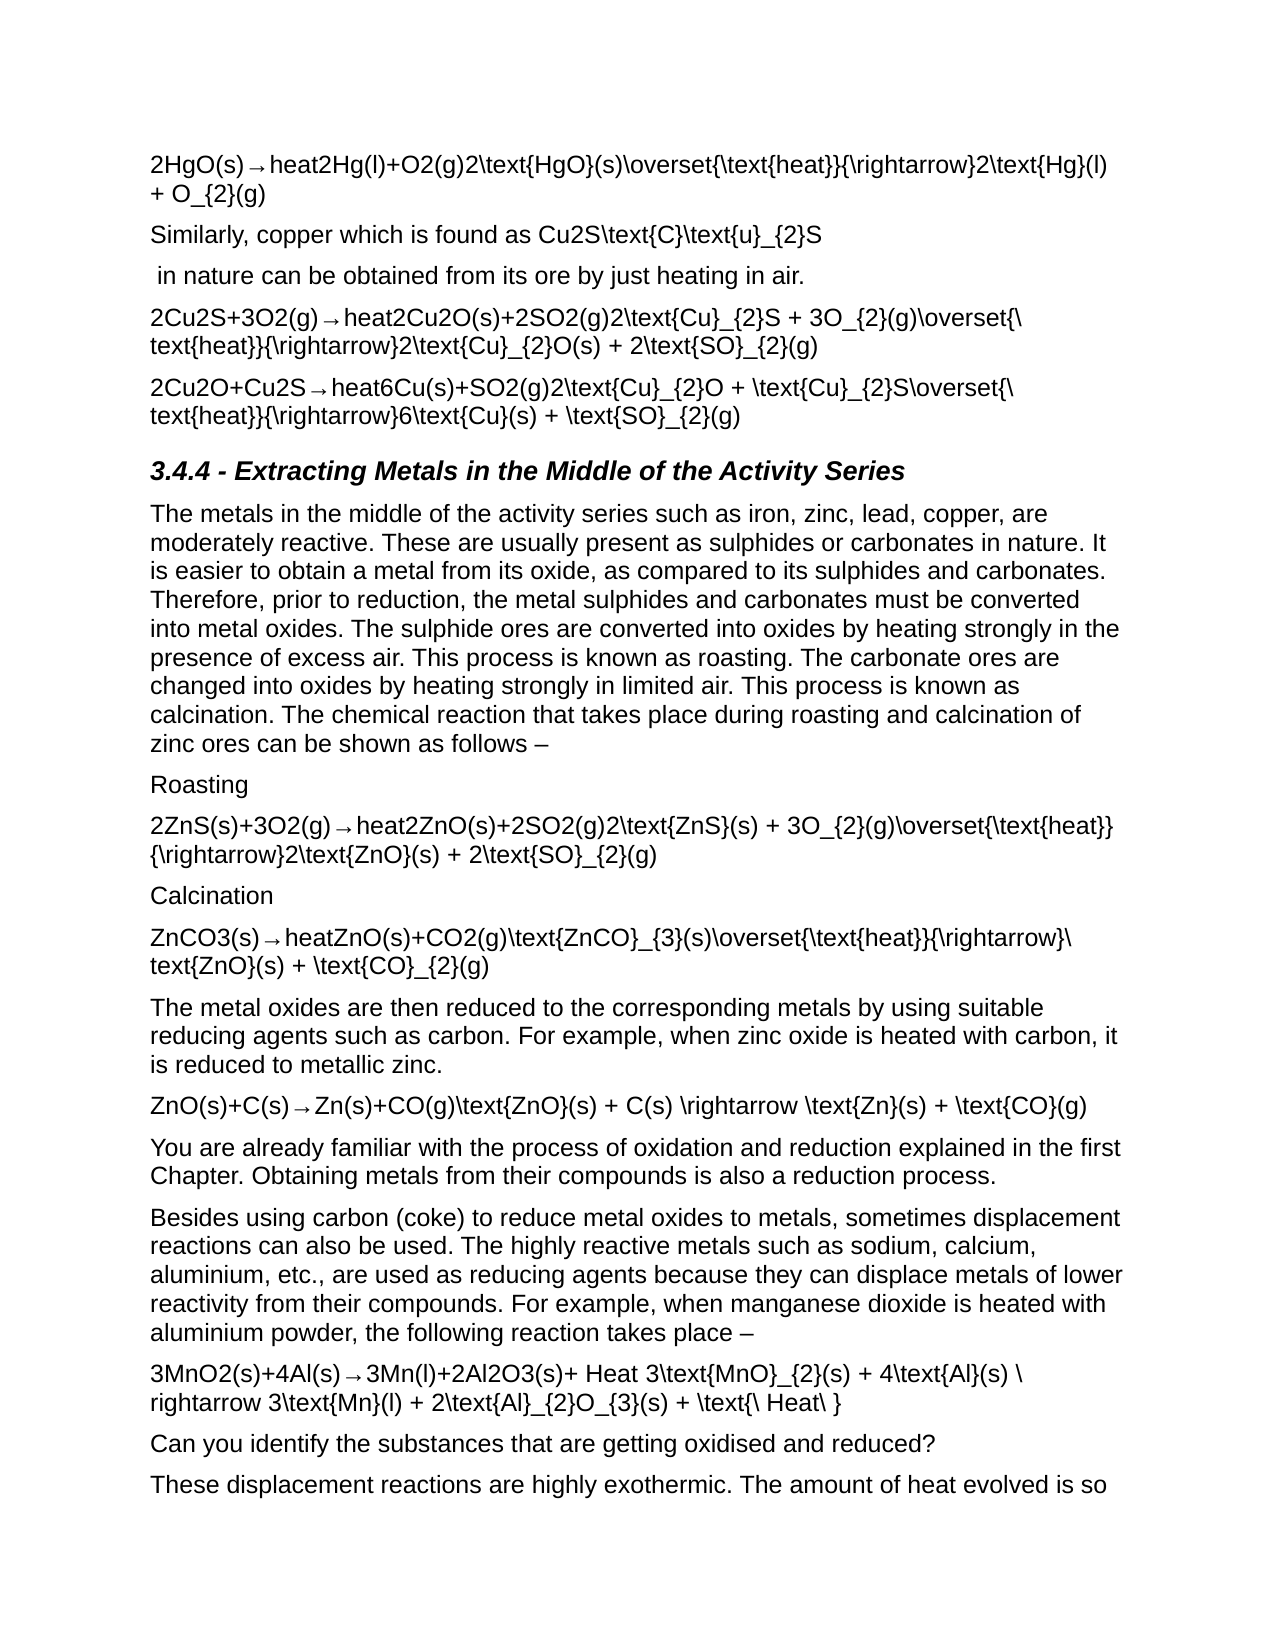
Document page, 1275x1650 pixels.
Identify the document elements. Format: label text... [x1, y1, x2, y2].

text ZnO(s)+C(s)→Zn(s)+CO(g)\text{ZnO}(s) + C(s) \rightarrow \text{Zn}(s) + \text{CO}(g) [150, 1091, 1125, 1120]
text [150, 1470, 1125, 1499]
text 3MnO2(s)+4Al(s)→3Mn(l)+2Al2O3(s)+ Heat 3\text{MnO}_{2}(s) + 4\text{Al}(s) \rightarrow 3\text{Mn}(l) + 2\text{Al}_{2}O_{3}(s) + \text{\ Heat\ } [150, 1359, 1125, 1416]
text Besides using carbon (coke) to reduce metal oxides to metals, sometimes displacement reactions can also be used. The highly reactive metals such as sodium, calcium, aluminium, etc., are used as reducing agents because they can displace metals of lower reactivity from their compounds. For example, when manganese dioxide is heated with aluminium powder, the following reaction takes place – [150, 1202, 1125, 1346]
text 2Cu2S+3O2(g)→heat2Cu2O(s)+2SO2(g)2\text{Cu}_{2}S + 3O_{2}(g)\overset{\text{heat}}{\rightarrow}2\text{Cu}_{2}O(s) + 2\text{SO}_{2}(g) [150, 302, 1125, 360]
text 2Cu2O+Cu2S→heat6Cu(s)+SO2(g)2\text{Cu}_{2}O + \text{Cu}_{2}S\overset{\text{heat}}{\rightarrow}6\text{Cu}(s) + \text{SO}_{2}(g) [150, 372, 1125, 430]
subtitle 3.4.4 - Extracting Metals in the Middle of the Activity Series [150, 455, 1125, 486]
text Can you identify the substances that are getting oxidised and reduced? [150, 1429, 1125, 1457]
text 2HgO(s)→heat2Hg(l)+O2(g)2\text{HgO}(s)\overset{\text{heat}}{\rightarrow}2\text{Hg}(l) + O_{2}(g) [150, 150, 1125, 207]
text in nature can be obtained from its ore by just heating in air. [150, 261, 1125, 290]
text 2ZnS(s)+3O2(g)→heat2ZnO(s)+2SO2(g)2\text{ZnS}(s) + 3O_{2}(g)\overset{\text{heat}}{\rightarrow}2\text{ZnO}(s) + 2\text{SO}_{2}(g) [150, 811, 1125, 869]
text Similarly, copper which is found as Cu2S\text{C}\text{u}_{2}S [150, 220, 1125, 249]
text You are already familiar with the process of oxidation and reduction explained in the first Chapter. Obtaining metals from their compounds is also a reduction process. [150, 1132, 1125, 1190]
text The metals in the middle of the activity series such as iron, zinc, lead, copper, are moderately reactive. These are usually present as sulphides or carbonates in nature. It is easier to obtain a metal from its oxide, as compared to its sulphides and carbonates. Therefore, prior to reduction, the metal sulphides and carbonates must be converted into metal oxides. The sulphide ores are converted into oxides by heating strongly in the presence of excess air. This process is known as roasting. The carbonate ores are changed into oxides by heating strongly in limited air. This process is known as calcination. The chemical reaction that takes place during roasting and calcination of zinc ores can be shown as follows – [150, 499, 1125, 757]
text The metal oxides are then reduced to the corresponding metals by using suitable reducing agents such as carbon. For example, when zinc oxide is heated with carbon, it is reduced to metallic zinc. [150, 992, 1125, 1079]
text ZnCO3(s)→heatZnO(s)+CO2(g)\text{ZnCO}_{3}(s)\overset{\text{heat}}{\rightarrow}\text{ZnO}(s) + \text{CO}_{2}(g) [150, 922, 1125, 980]
text Calcination [150, 881, 1125, 910]
text Roasting [150, 770, 1125, 799]
